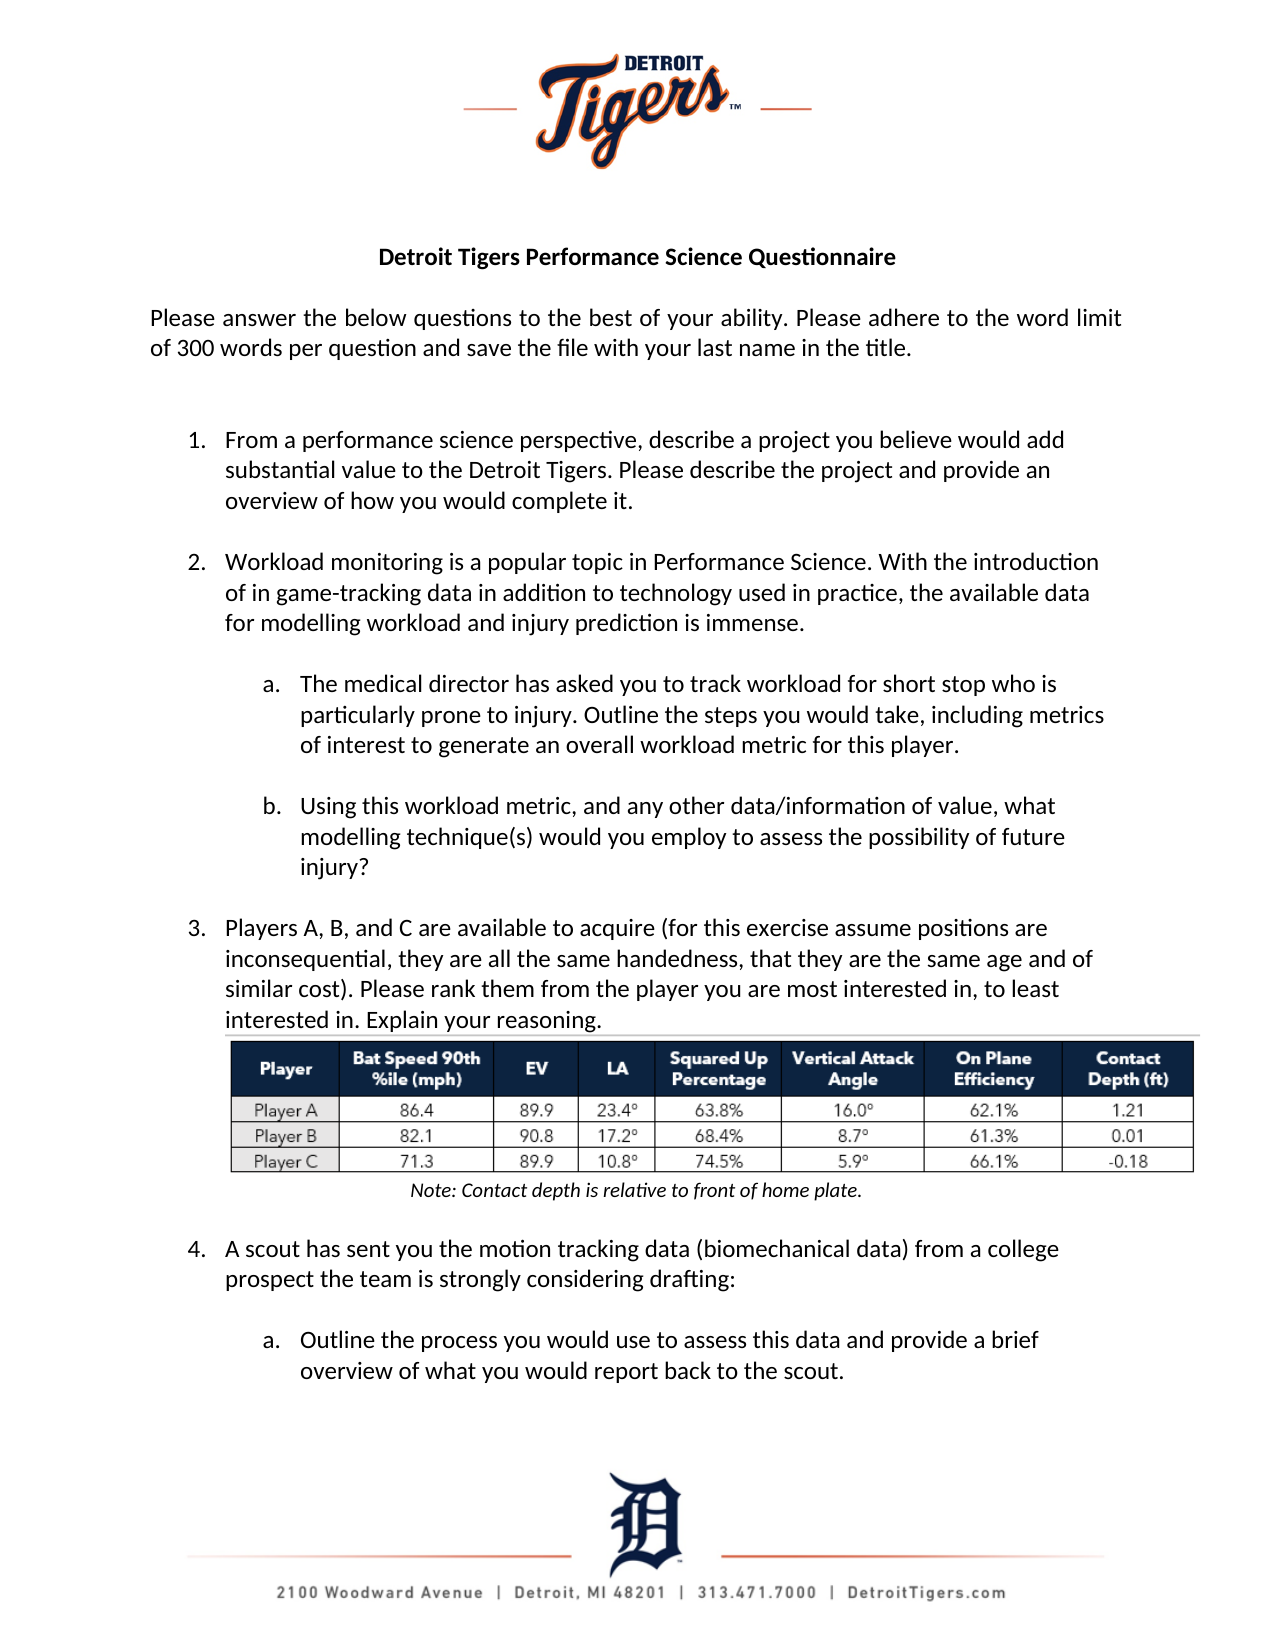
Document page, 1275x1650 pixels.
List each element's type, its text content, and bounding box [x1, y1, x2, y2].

list Outline the process you would use to assess this data and provide a brief overview of what you would report back to the scout. [262, 1324, 1125, 1386]
text Note: Contact depth is relative to front of home plate. [150, 1177, 1125, 1202]
text Please answer the below questions to the best of your ability. Please adhere to the word limit of 300 words per question and save the file with your last name in the title. [150, 302, 1125, 363]
list The medical director has asked you to track workload for short stop who is particularly prone to injury. Outline the steps you would take, including metrics of interest to generate an overall workload metric for this player. [262, 668, 1125, 760]
list From a performance science perspective, describe a project you believe would add substantial value to the Detroit Tigers. Please describe the project and provide an overview of how you would complete it. [187, 424, 1125, 516]
picture [225, 1034, 1200, 1177]
list A scout has sent you the motion tracking data (biomechanical data) from a college prospect the team is strongly considering drafting: [187, 1233, 1125, 1294]
picture [463, 30, 812, 180]
picture [150, 1465, 1125, 1620]
list Workload monitoring is a popular topic in Performance Science. With the introduction of in game-tracking data in addition to technology used in practice, the available data for modelling workload and injury prediction is immense. [187, 546, 1125, 638]
text Detroit Tigers Performance Science Questionnaire [0, 241, 1275, 272]
list Using this workload metric, and any other data/information of value, what modelling technique(s) would you employ to assess the possibility of future injury? [262, 790, 1125, 882]
